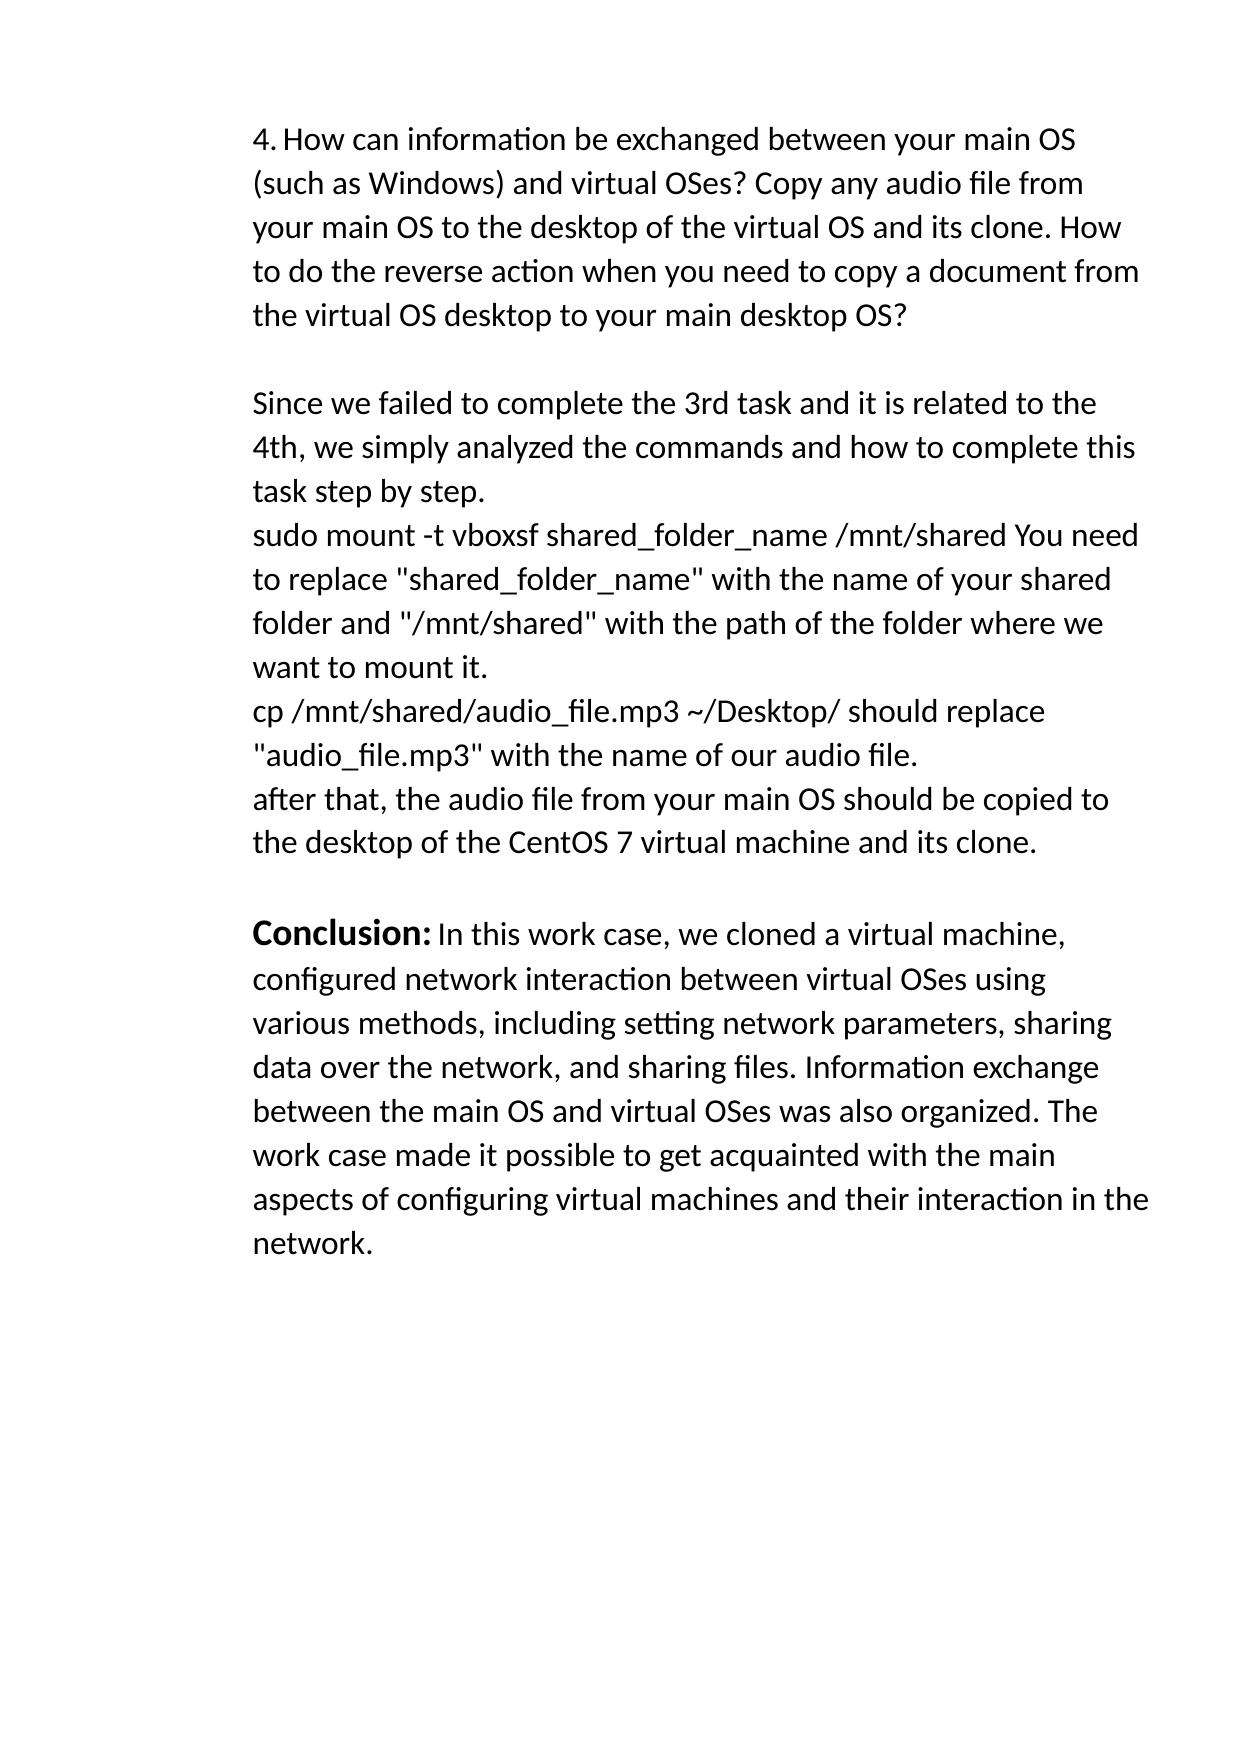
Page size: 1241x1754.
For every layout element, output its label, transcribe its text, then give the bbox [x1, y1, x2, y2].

list cp /mnt/shared/audio_file.mp3 ~/Desktop/ should replace "audio_file.mp3" with the name of our audio file. [252, 689, 1152, 774]
list 4. How can information be exchanged between your main OS (such as Windows) and virtual OSes? Copy any audio file from your main OS to the desktop of the virtual OS and its clone. How to do the reverse action when you need to copy a document from the virtual OS desktop to your main desktop OS? [252, 118, 1152, 335]
list after that, the audio file from your main OS should be copied to the desktop of the CentOS 7 virtual machine and its clone. [252, 777, 1152, 862]
list sudo mount -t vboxsf shared_folder_name /mnt/shared You need to replace "shared_folder_name" with the name of your shared folder and "/mnt/shared" with the path of the folder where we want to mount it. [252, 514, 1152, 686]
list Since we failed to complete the 3rd task and it is related to the 4th, we simply analyzed the commands and how to complete this task step by step. [252, 382, 1152, 511]
list Сonclusion: In this work case, we cloned a virtual machine, configured network interaction between virtual OSes using various methods, including setting network parameters, sharing data over the network, and sharing files. Information exchange between the main OS and virtual OSes was also organized. The work case made it possible to get acquainted with the main aspects of configuring virtual machines and their interaction in the network. [252, 909, 1152, 1263]
